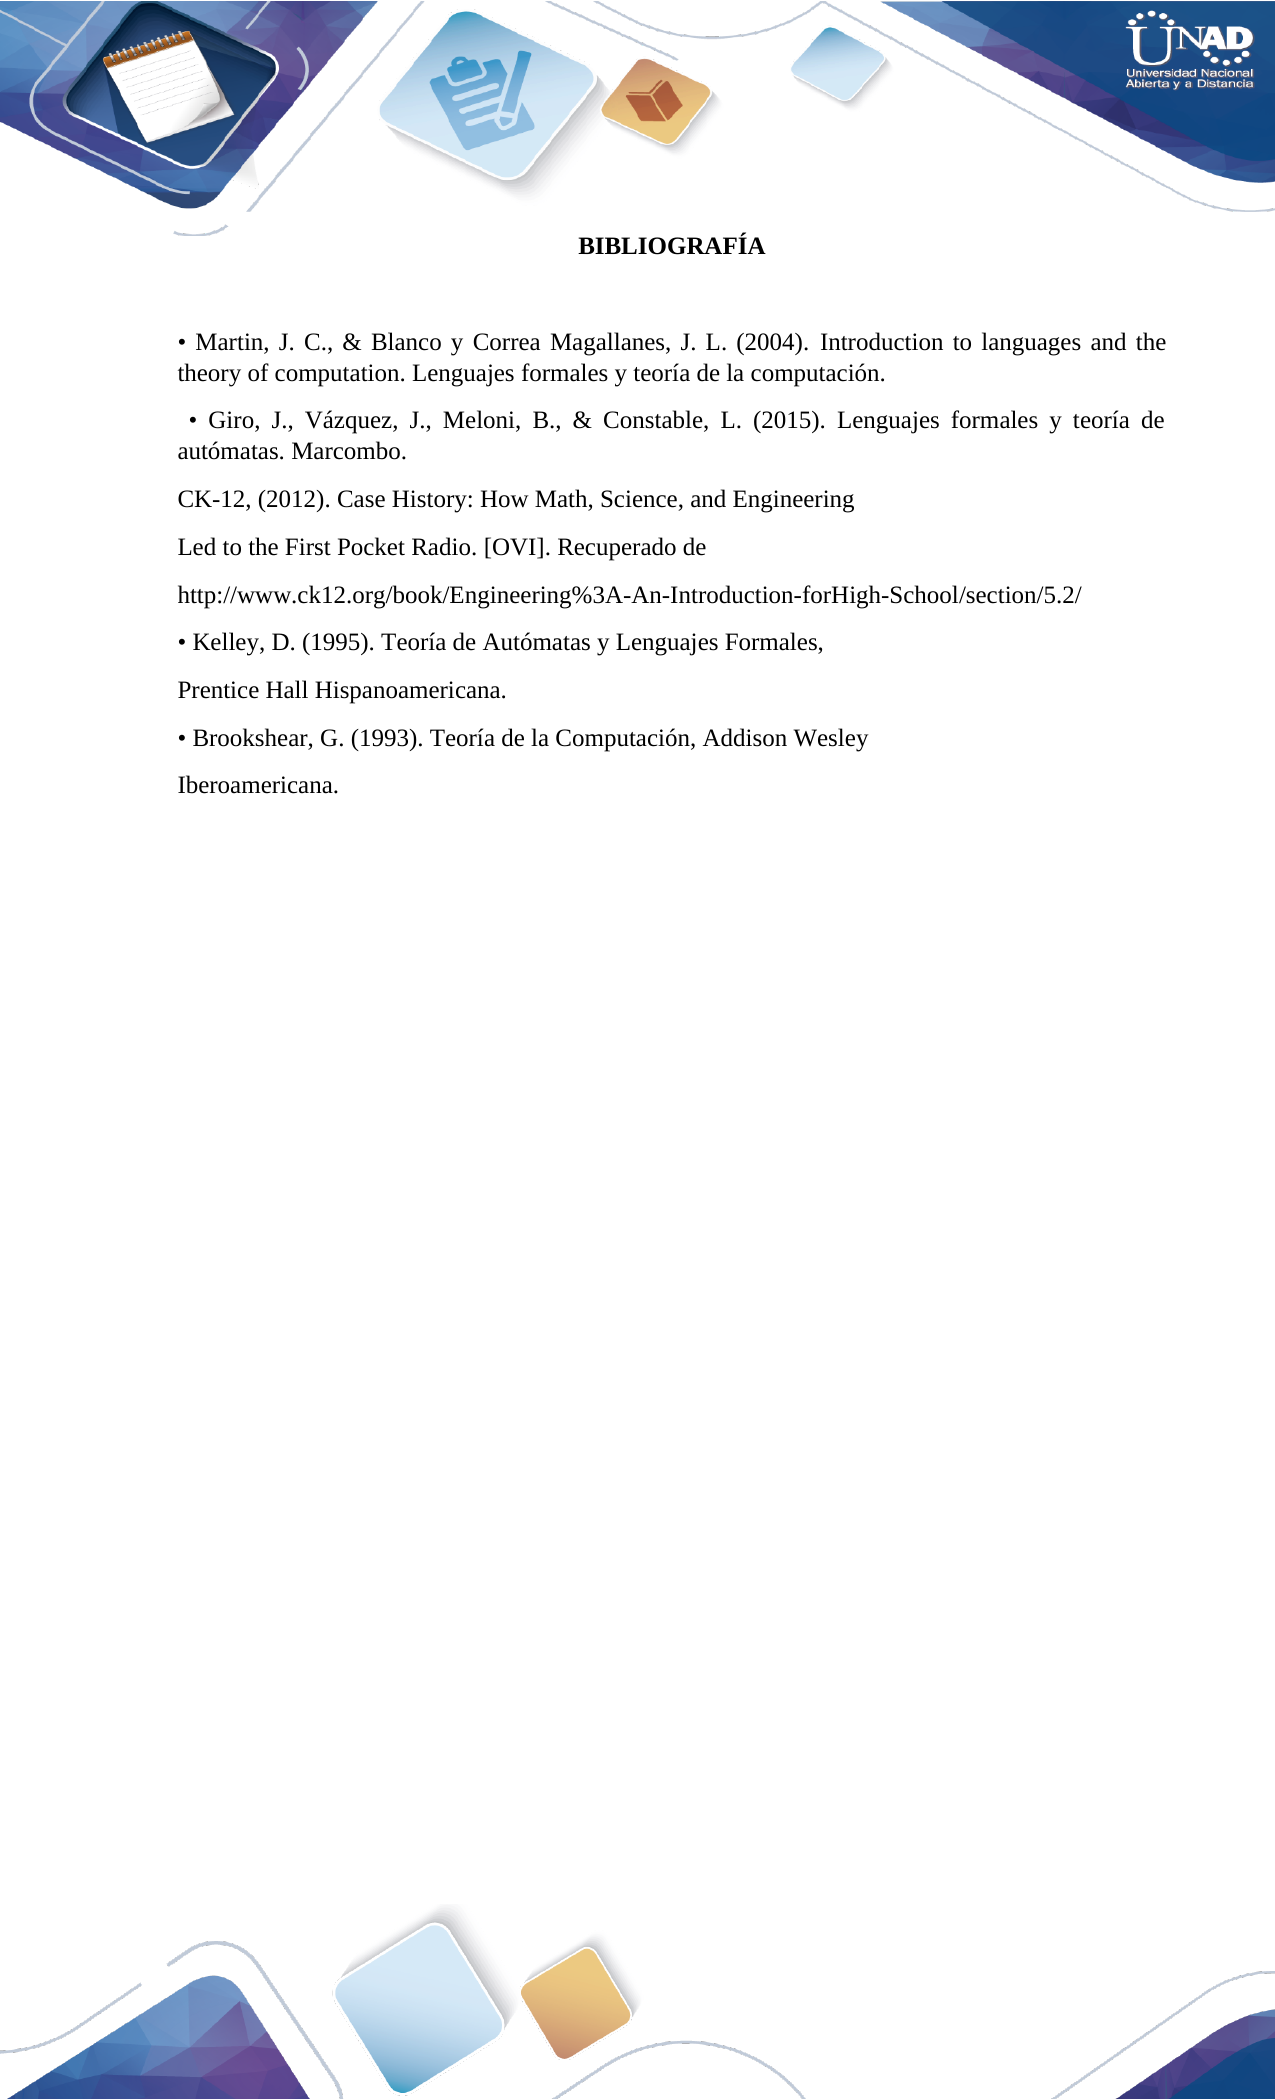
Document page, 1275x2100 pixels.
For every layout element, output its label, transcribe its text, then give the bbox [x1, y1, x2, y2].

text http://www.ck12.org/book/Engineering%3A-An-Introduction-forHigh-School/section/5.2/ [177, 580, 1167, 608]
text CK-12, (2012). Case History: How Math, Science, and Engineering [177, 484, 1167, 513]
text • Giro, J., Vázquez, J., Meloni, B., & Constable, L. (2015). Lenguajes formales y teoría de autómatas. Marcombo. [177, 406, 1167, 465]
text • Martin, J. C., & Blanco y Correa Magallanes, J. L. (2004). Introduction to languages and the theory of computation. Lenguajes formales y teoría de la computación. [177, 327, 1167, 387]
text Led to the First Pocket Radio. [OVI]. Recuperado de [177, 532, 1167, 561]
text • Kelley, D. (1995). Teoría de Autómatas y Lenguajes Formales, [177, 627, 1167, 656]
text BIBLIOGRAFÍA [177, 231, 1167, 260]
text Prentice Hall Hispanoamericana. [177, 675, 1167, 704]
picture [0, 1904, 1275, 2099]
text • Brookshear, G. (1993). Teoría de la Computación, Addison Wesley [177, 723, 1167, 752]
picture [0, 1, 1275, 236]
text Iberoamericana. [177, 771, 1167, 829]
